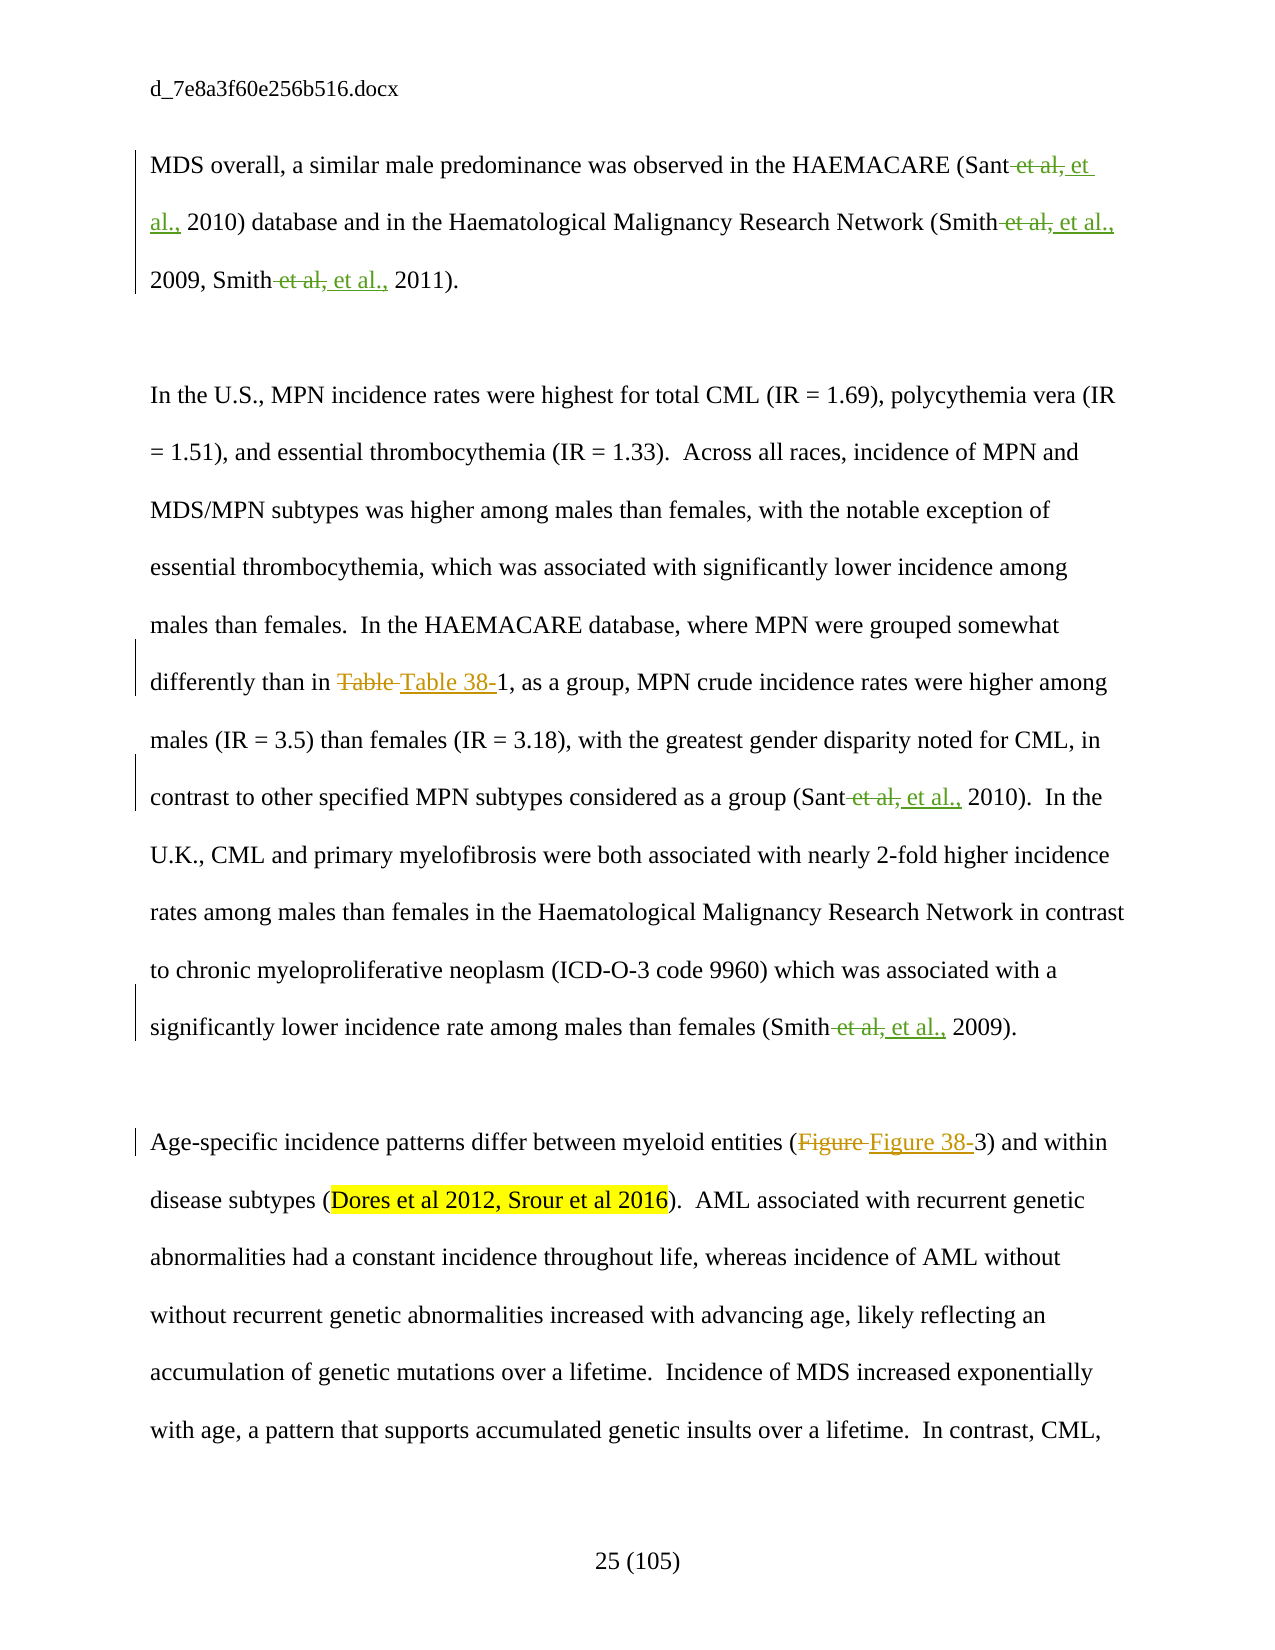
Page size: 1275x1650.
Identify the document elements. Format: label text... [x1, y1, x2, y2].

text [150, 150, 1125, 294]
text In the U.S., MPN incidence rates were highest for total CML (IR = 1.69), polycythemia vera (IR = 1.51), and essential thrombocythemia (IR = 1.33). Across all races, incidence of MPN and MDS/MPN subtypes was higher among males than females, with the notable exception of essential thrombocythemia, which was associated with significantly lower incidence among males than females. In the HAEMACARE database, where MPN were grouped somewhat differently than in 1, as a group, MPN crude incidence rates were higher among males (IR = 3.5) than females (IR = 3.18), with the greatest gender disparity noted for CML, in contrast to other specified MPN subtypes considered as a group (Sant 2010). In the U.K., CML and primary myelofibrosis were both associated with nearly 2-fold higher incidence rates among males than females in the Haematological Malignancy Research Network in contrast to chronic myeloproliferative neoplasm (ICD-O-3 code 9960) which was associated with a significantly lower incidence rate among males than females (Smith 2009). [150, 380, 1125, 1041]
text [150, 1127, 1125, 1444]
